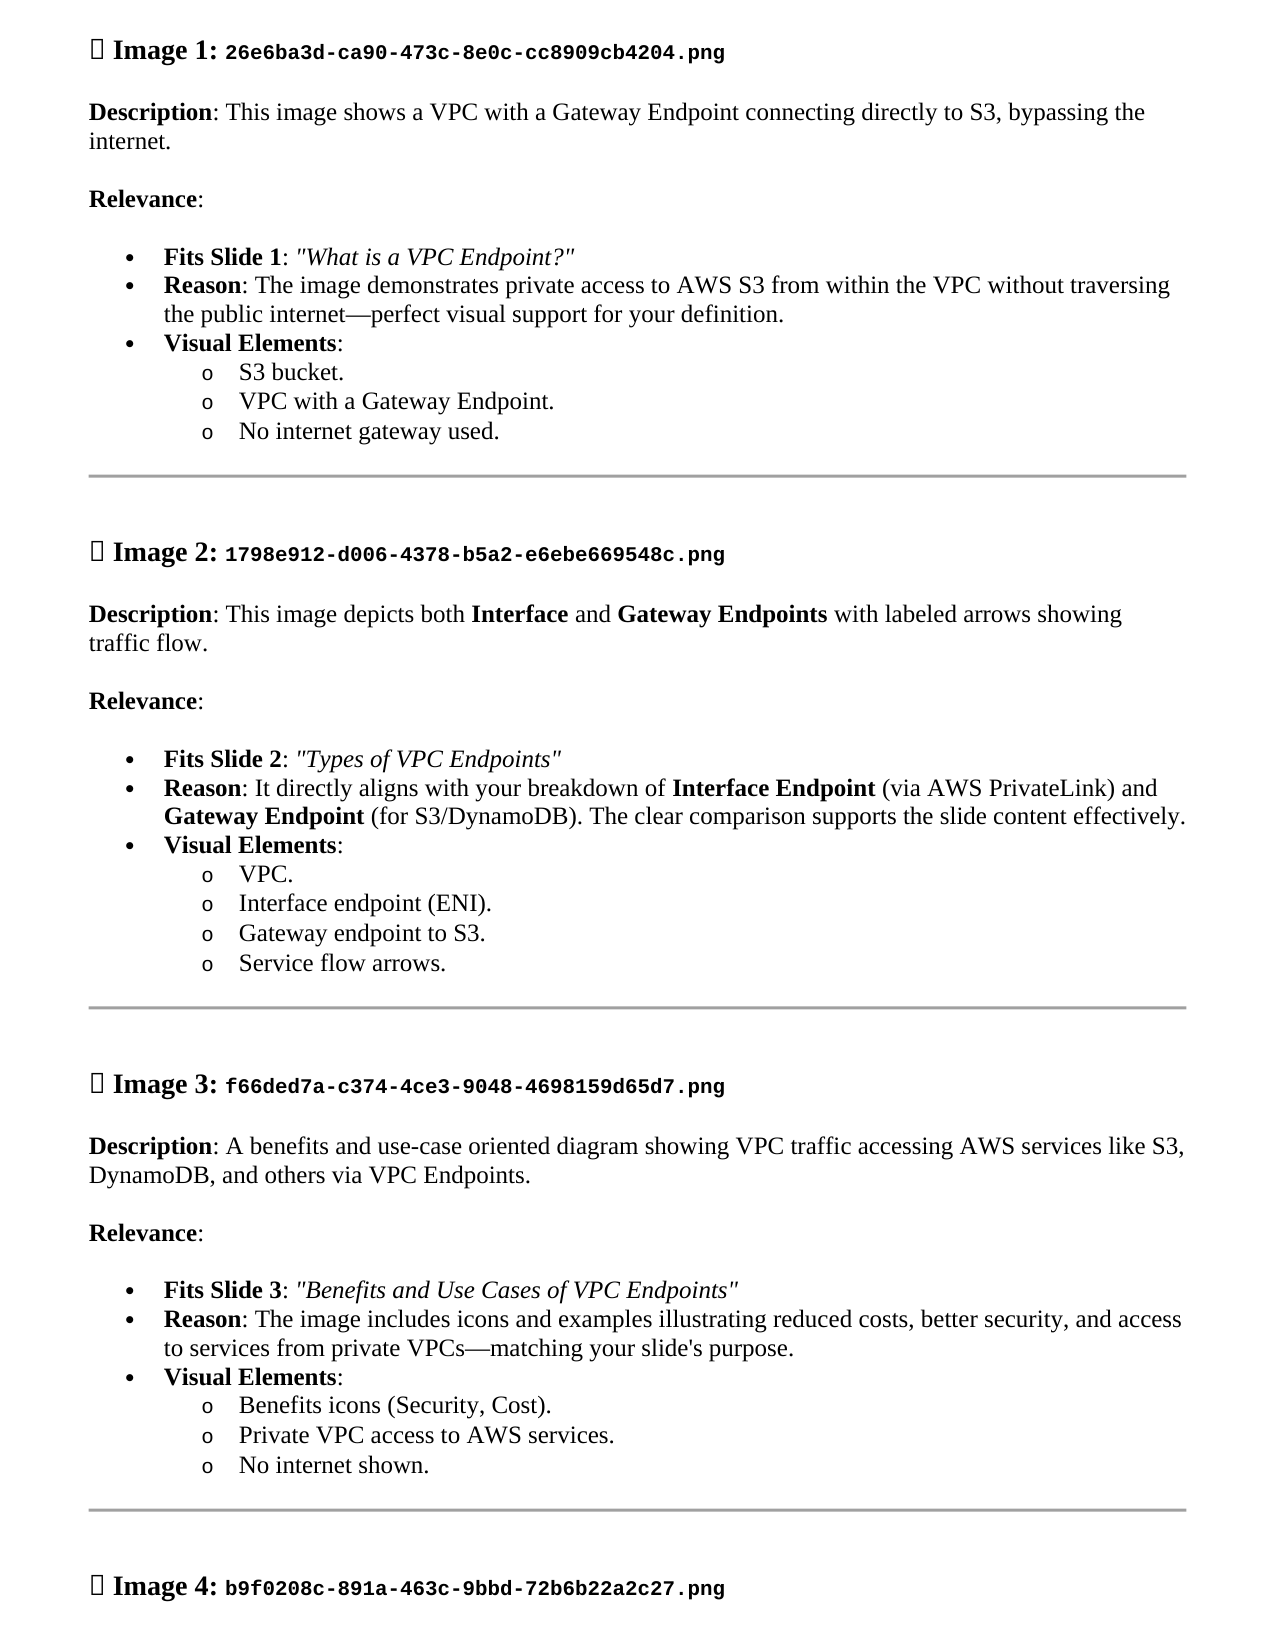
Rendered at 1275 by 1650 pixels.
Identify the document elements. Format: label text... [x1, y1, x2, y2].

list Reason: The image includes icons and examples illustrating reduced costs, better security, and access to services from private VPCs—matching your slide's purpose. [126, 1304, 1186, 1362]
text ✅ Image 1: 26e6ba3d-ca90-473c-8e0c-cc8909cb4204.png [89, 29, 1186, 68]
list Fits Slide 1: "What is a VPC Endpoint?" [126, 242, 1186, 270]
list Reason: The image demonstrates private access to AWS S3 from within the VPC without traversing the public internet—perfect visual support for your definition. [126, 270, 1186, 328]
text ✅ Image 4: b9f0208c-891a-463c-9bbd-72b6b22a2c27.png [89, 1566, 1186, 1604]
list VPC. [201, 859, 1186, 888]
text Description: This image shows a VPC with a Gateway Endpoint connecting directly to S3, bypassing the internet. [89, 97, 1186, 154]
list Visual Elements: [126, 328, 1186, 357]
list VPC with a Gateway Endpoint. [201, 386, 1186, 416]
list S3 bucket. [201, 357, 1186, 386]
list Gateway endpoint to S3. [201, 918, 1186, 948]
text Description: A benefits and use-case oriented diagram showing VPC traffic accessing AWS services like S3, DynamoDB, and others via VPC Endpoints. [89, 1131, 1186, 1188]
list Interface endpoint (ENI). [201, 888, 1186, 918]
list Private VPC access to AWS services. [201, 1420, 1186, 1450]
text Relevance: [89, 1218, 1186, 1246]
text Description: This image depicts both Interface and Gateway Endpoints with labeled arrows showing traffic flow. [89, 599, 1186, 657]
list No internet shown. [201, 1450, 1186, 1479]
text Relevance: [89, 184, 1186, 212]
list Fits Slide 2: "Types of VPC Endpoints" [126, 744, 1186, 773]
list Benefits icons (Security, Cost). [201, 1391, 1186, 1420]
list Service flow arrows. [201, 948, 1186, 977]
text ✅ Image 3: f66ded7a-c374-4ce3-9048-4698159d65d7.png [89, 1063, 1186, 1102]
list No internet gateway used. [201, 416, 1186, 445]
list Visual Elements: [126, 1362, 1186, 1391]
list Fits Slide 3: "Benefits and Use Cases of VPC Endpoints" [126, 1276, 1186, 1304]
list Reason: It directly aligns with your breakdown of Interface Endpoint (via AWS PrivateLink) and Gateway Endpoint (for S3/DynamoDB). The clear comparison supports the slide content effectively. [126, 773, 1186, 830]
list Visual Elements: [126, 830, 1186, 859]
text Relevance: [89, 686, 1186, 715]
text ✅ Image 2: 1798e912-d006-4378-b5a2-e6ebe669548c.png [89, 532, 1186, 570]
